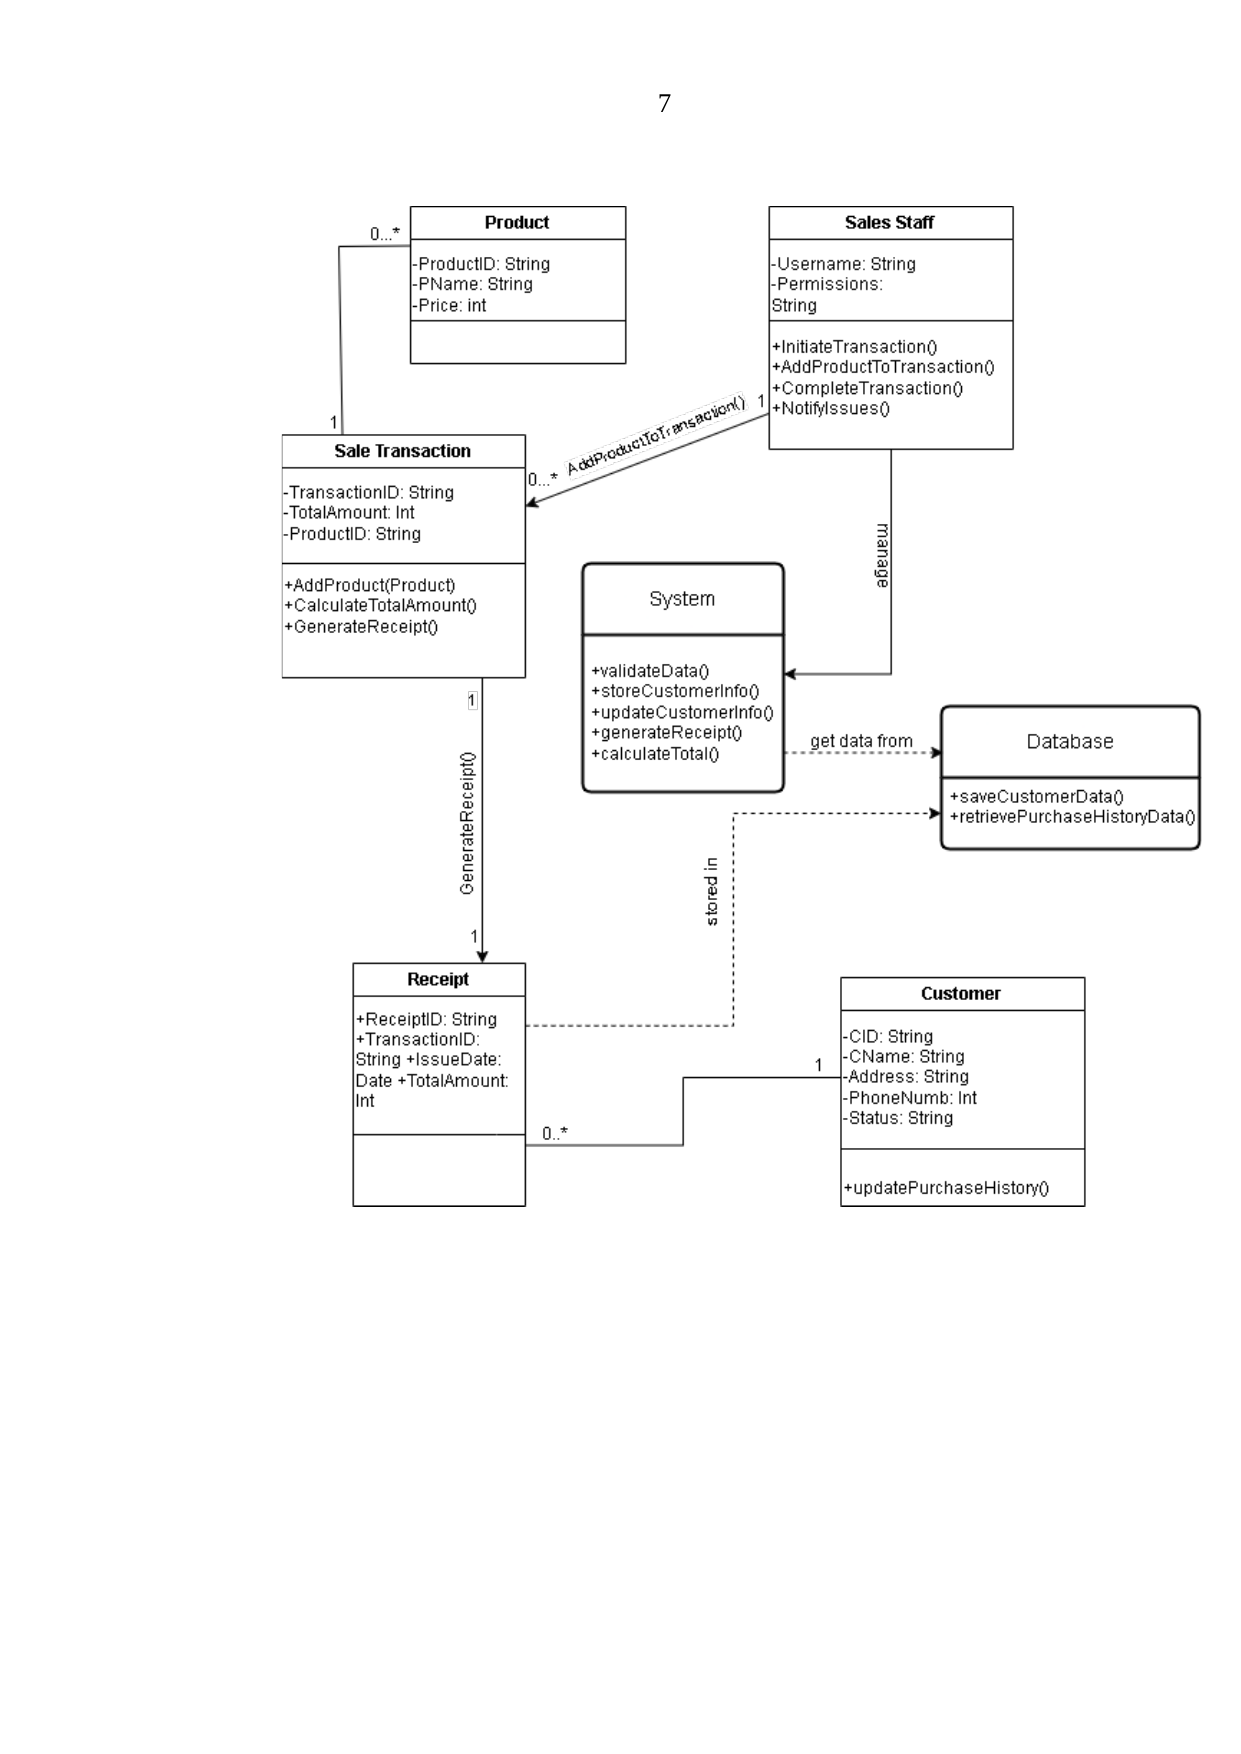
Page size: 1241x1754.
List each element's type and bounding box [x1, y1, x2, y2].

picture [281, 206, 1202, 1207]
